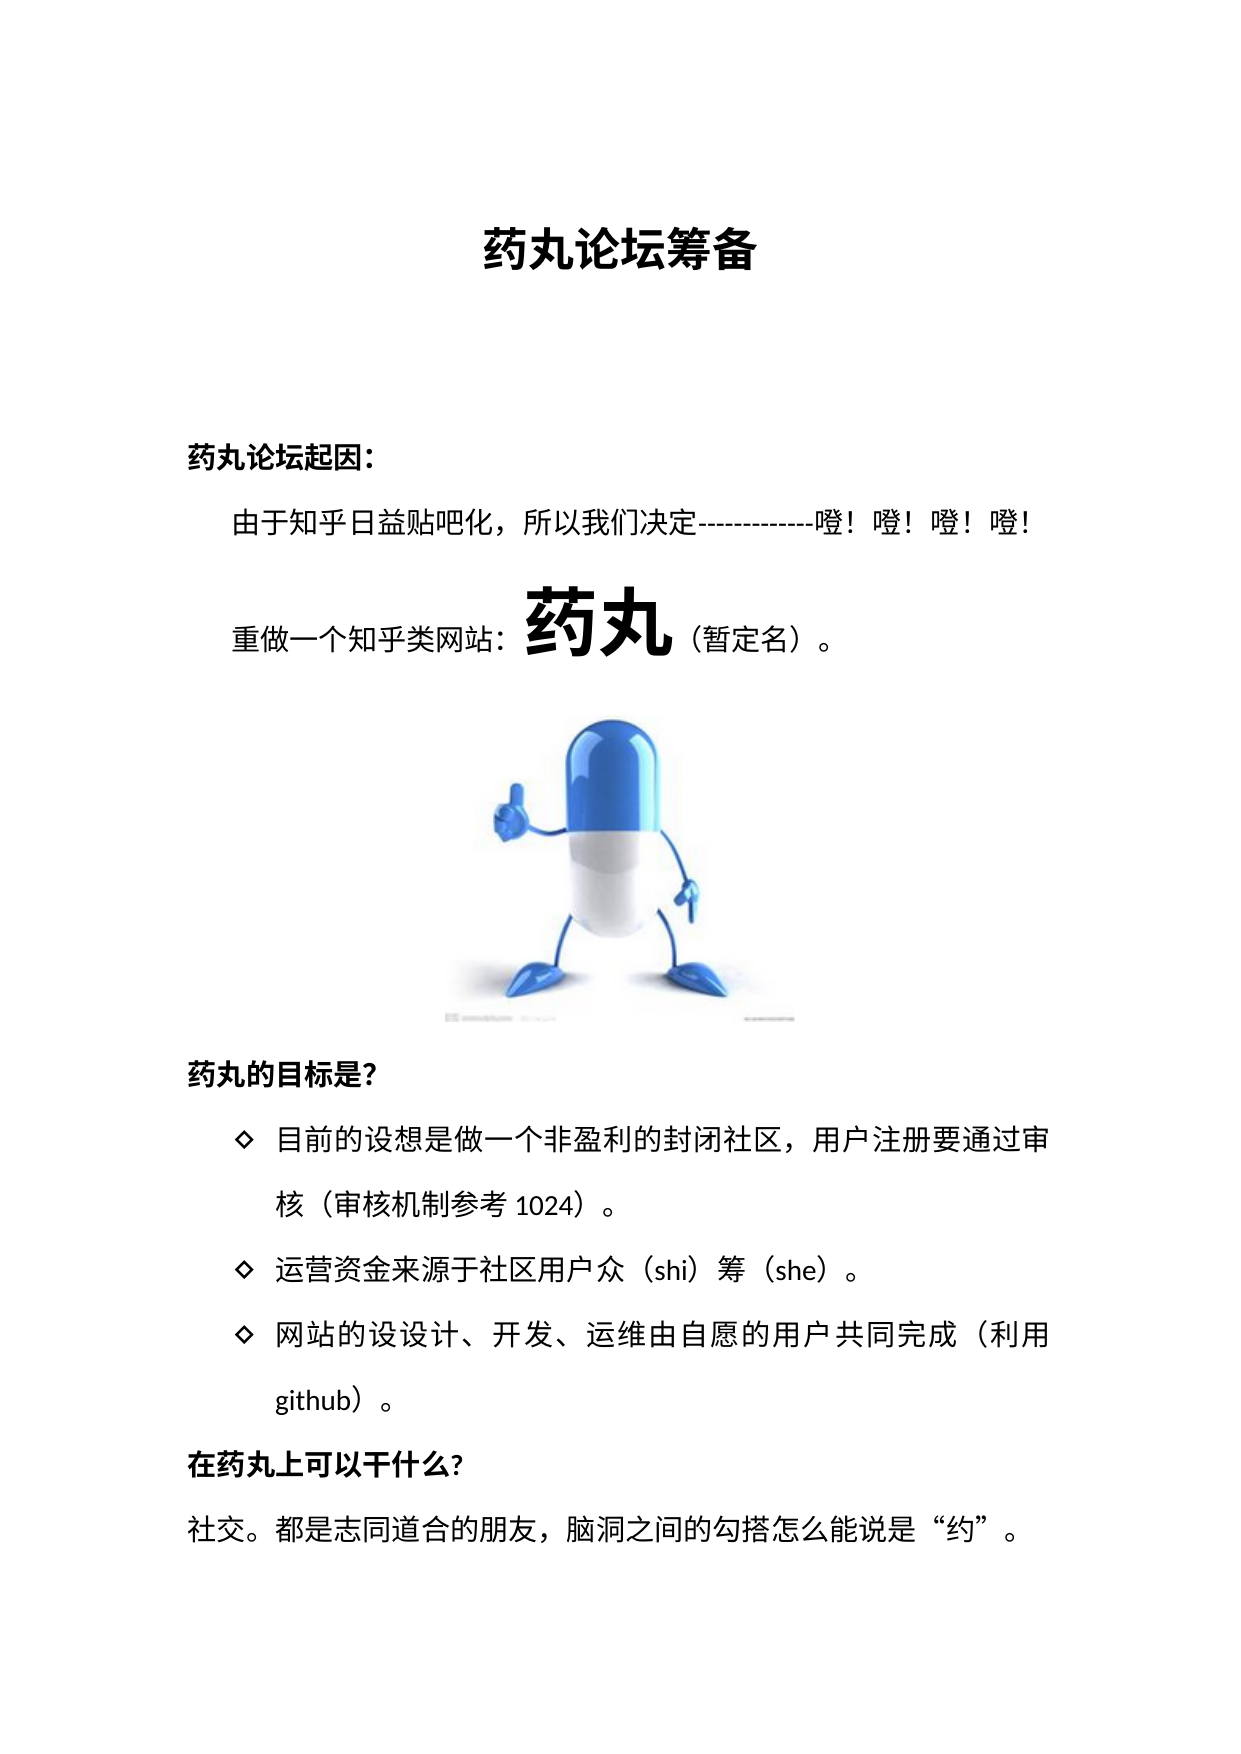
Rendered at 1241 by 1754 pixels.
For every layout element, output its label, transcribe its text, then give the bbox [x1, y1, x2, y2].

text 由于知乎日益贴吧化，所以我们决定-------------噔！噔！噔！噔！ [187, 488, 1053, 553]
text 药丸的目标是？ [187, 1040, 1053, 1105]
subtitle 药丸论坛筹备 [187, 197, 1053, 295]
text 重做一个知乎类网站：药丸（暂定名）。 [187, 553, 1053, 683]
list 网站的设设计、开发、运维由自愿的用户共同完成（利用github）。 [231, 1300, 1053, 1430]
text 药丸论坛起因： [187, 423, 1053, 488]
text 社交。都是志同道合的朋友，脑洞之间的勾搭怎么能说是“约”。 [187, 1495, 1053, 1560]
picture [445, 715, 795, 1022]
list 运营资金来源于社区用户众（shi）筹（she）。 [231, 1235, 1053, 1300]
text 在药丸上可以干什么? [187, 1430, 1053, 1495]
list 目前的设想是做一个非盈利的封闭社区，用户注册要通过审核（审核机制参考1024）。 [231, 1105, 1053, 1235]
